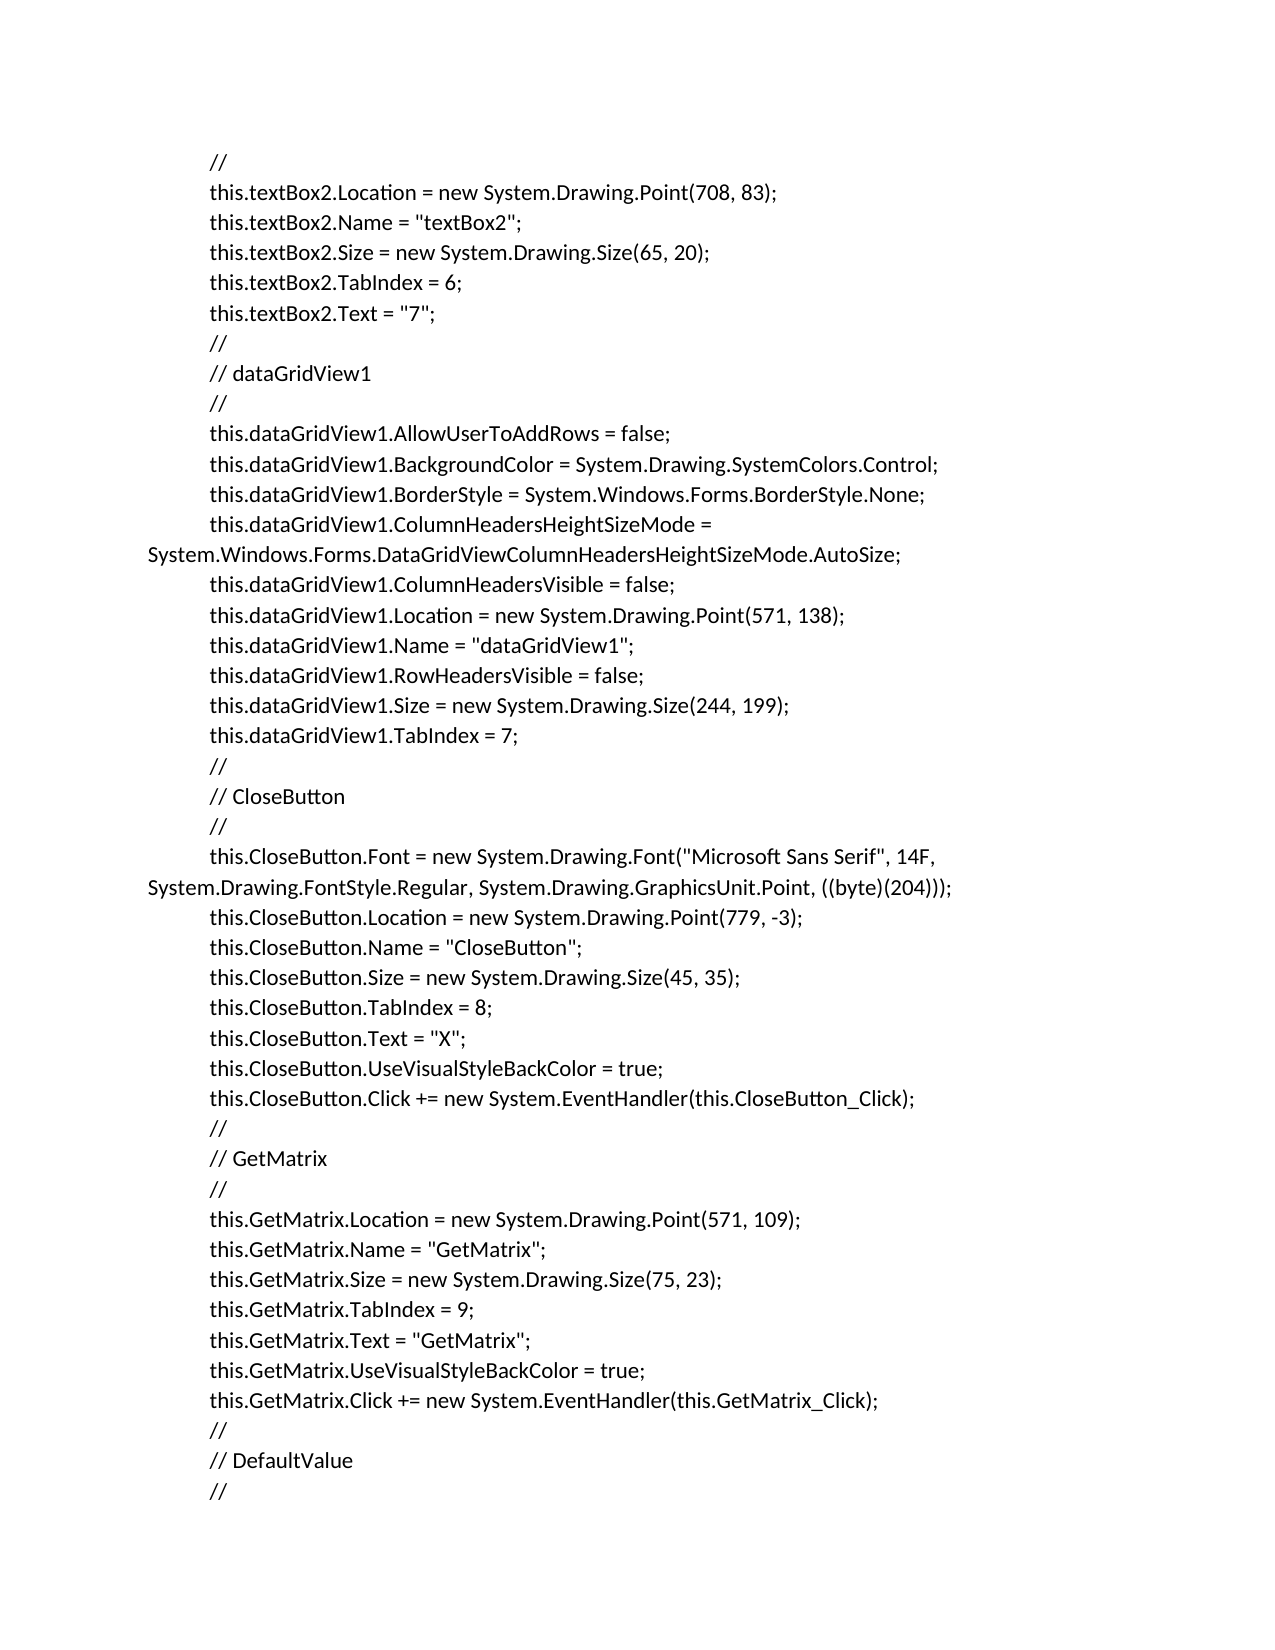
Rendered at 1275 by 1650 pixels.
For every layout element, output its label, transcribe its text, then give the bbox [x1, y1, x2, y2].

text // [148, 1477, 1127, 1505]
text this.CloseButton.Font = new System.Drawing.Font("Microsoft Sans Serif", 14F, System.Drawing.FontStyle.Regular, System.Drawing.GraphicsUnit.Point, ((byte)(204))); [148, 842, 1127, 901]
text // [148, 1114, 1127, 1142]
text this.GetMatrix.Location = new System.Drawing.Point(571, 109); [148, 1205, 1127, 1233]
text this.dataGridView1.TabIndex = 7; [148, 722, 1127, 749]
text this.textBox2.Name = "textBox2"; [148, 208, 1127, 236]
text this.GetMatrix.Click += new System.EventHandler(this.GetMatrix_Click); [148, 1386, 1127, 1414]
text // [148, 329, 1127, 357]
text // [148, 1416, 1127, 1444]
text // [148, 148, 1127, 176]
text this.textBox2.Size = new System.Drawing.Size(65, 20); [148, 238, 1127, 266]
text // dataGridView1 [148, 359, 1127, 387]
text this.dataGridView1.BackgroundColor = System.Drawing.SystemColors.Control; [148, 450, 1127, 478]
text this.GetMatrix.UseVisualStyleBackColor = true; [148, 1356, 1127, 1384]
text this.dataGridView1.ColumnHeadersHeightSizeMode = System.Windows.Forms.DataGridViewColumnHeadersHeightSizeMode.AutoSize; [148, 510, 1127, 568]
text this.textBox2.TabIndex = 6; [148, 268, 1127, 296]
text // [148, 389, 1127, 417]
text this.CloseButton.Click += new System.EventHandler(this.CloseButton_Click); [148, 1084, 1127, 1112]
text this.dataGridView1.ColumnHeadersVisible = false; [148, 571, 1127, 598]
text this.dataGridView1.RowHeadersVisible = false; [148, 661, 1127, 689]
text this.GetMatrix.TabIndex = 9; [148, 1296, 1127, 1323]
text this.dataGridView1.Location = new System.Drawing.Point(571, 138); [148, 601, 1127, 629]
text // GetMatrix [148, 1144, 1127, 1172]
text // [148, 812, 1127, 840]
text this.GetMatrix.Name = "GetMatrix"; [148, 1235, 1127, 1263]
text // CloseButton [148, 782, 1127, 810]
text this.dataGridView1.BorderStyle = System.Windows.Forms.BorderStyle.None; [148, 480, 1127, 508]
text this.CloseButton.Location = new System.Drawing.Point(779, -3); [148, 903, 1127, 931]
text this.GetMatrix.Size = new System.Drawing.Size(75, 23); [148, 1265, 1127, 1293]
text this.CloseButton.Text = "X"; [148, 1024, 1127, 1052]
text this.textBox2.Location = new System.Drawing.Point(708, 83); [148, 178, 1127, 206]
text this.GetMatrix.Text = "GetMatrix"; [148, 1326, 1127, 1354]
text // [148, 752, 1127, 780]
text this.dataGridView1.Size = new System.Drawing.Size(244, 199); [148, 691, 1127, 719]
text this.dataGridView1.AllowUserToAddRows = false; [148, 419, 1127, 447]
text this.CloseButton.Name = "CloseButton"; [148, 933, 1127, 961]
text // DefaultValue [148, 1447, 1127, 1474]
text this.CloseButton.UseVisualStyleBackColor = true; [148, 1054, 1127, 1082]
text this.textBox2.Text = "7"; [148, 299, 1127, 327]
text this.CloseButton.TabIndex = 8; [148, 993, 1127, 1021]
text // [148, 1175, 1127, 1203]
text this.dataGridView1.Name = "dataGridView1"; [148, 631, 1127, 659]
text this.CloseButton.Size = new System.Drawing.Size(45, 35); [148, 963, 1127, 991]
